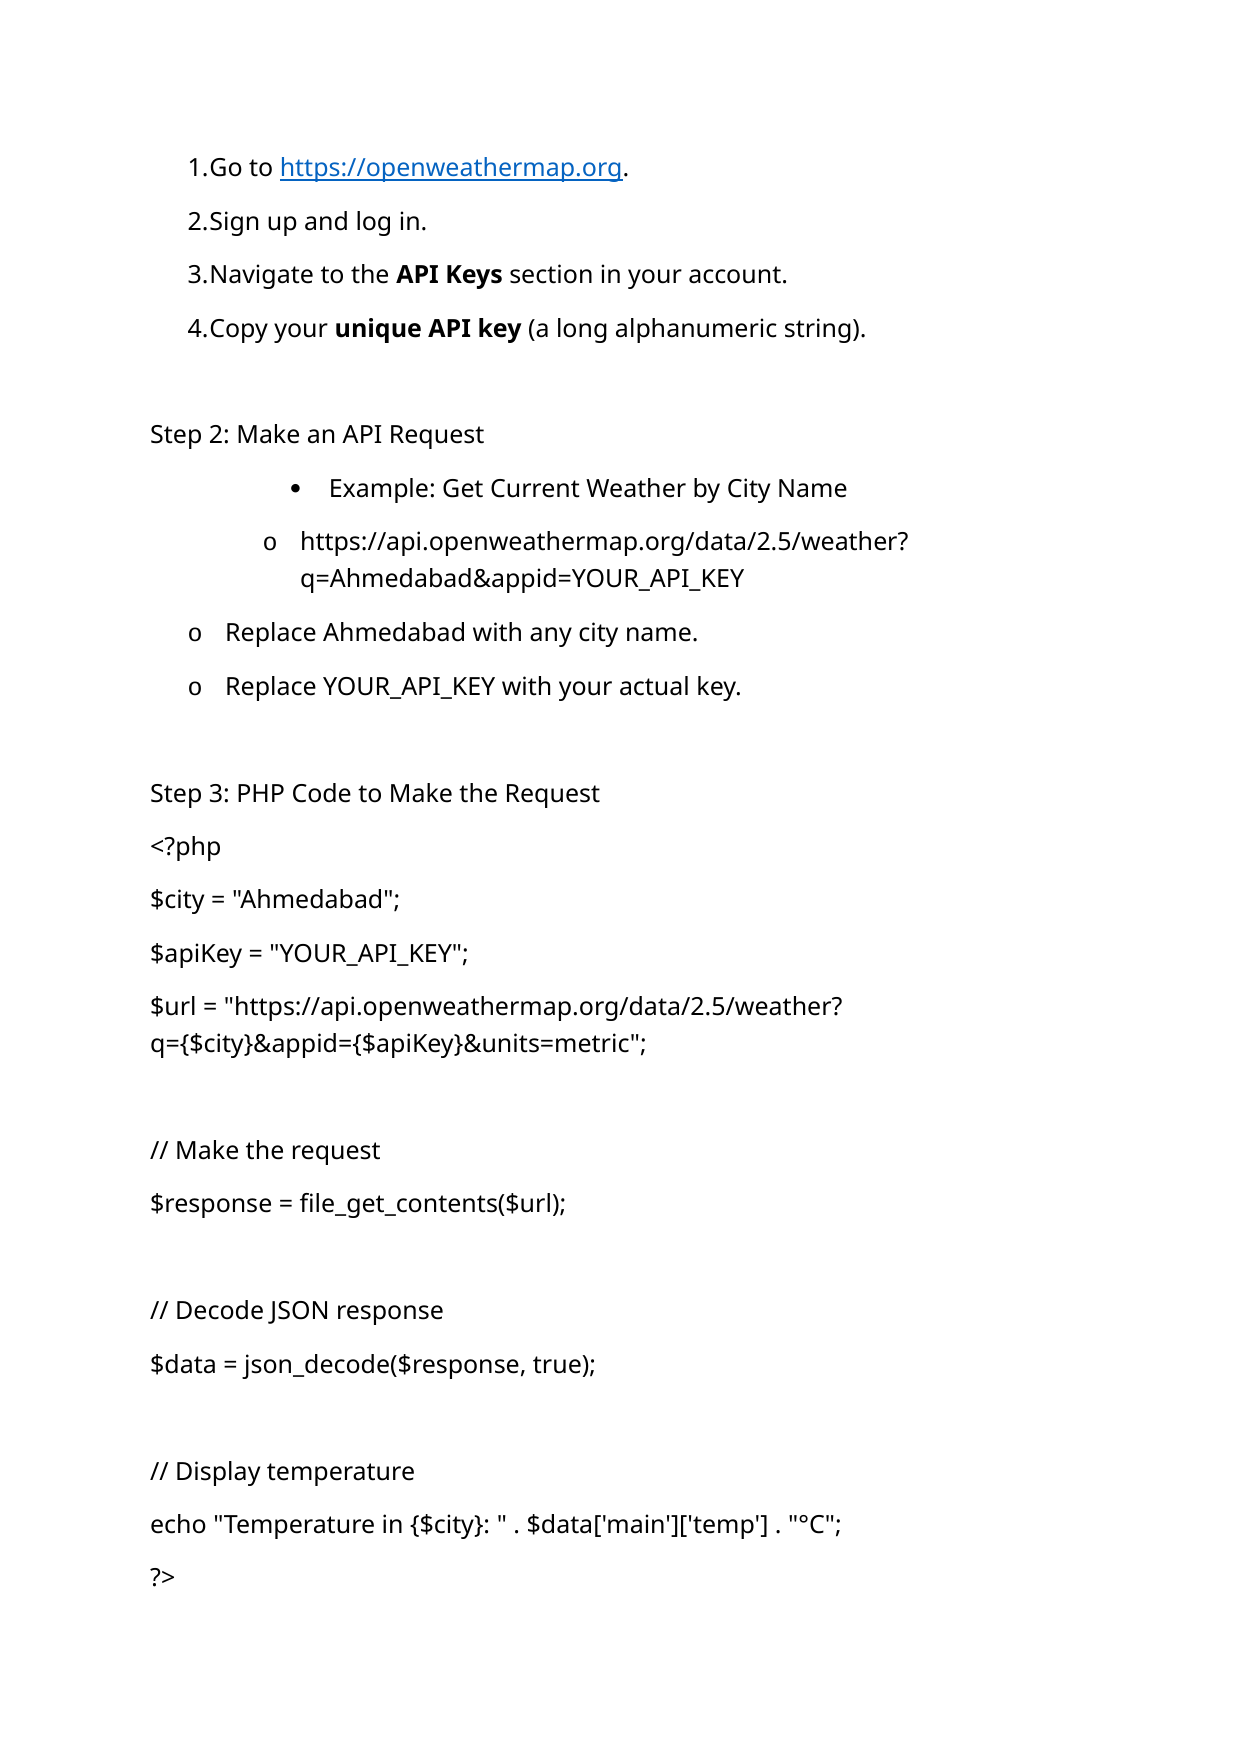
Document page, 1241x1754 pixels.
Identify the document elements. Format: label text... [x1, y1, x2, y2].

list Sign up and log in. [187, 203, 1090, 237]
text ?> [150, 1560, 1090, 1594]
list Example: Get Current Weather by City Name [291, 471, 1090, 505]
text $data = json_decode($response, true); [150, 1346, 1090, 1380]
list Replace Ahmedabad with any city name. [187, 614, 1090, 649]
text <?php [150, 829, 1090, 863]
text Step 2: Make an API Request [150, 417, 1090, 451]
text $apiKey = "YOUR_API_KEY"; [150, 936, 1090, 969]
text $city = "Ahmedabad"; [150, 882, 1090, 916]
list Navigate to the API Keys section in your account. [187, 257, 1090, 291]
text $url = "https://api.openweathermap.org/data/2.5/weather?q={$city}&appid={$apiKey}&units=metric"; [150, 989, 1090, 1060]
text echo "Temperature in {$city}: " . $data['main']['temp'] . "°C"; [150, 1507, 1090, 1541]
list https://api.openweathermap.org/data/2.5/weather?q=Ahmedabad&appid=YOUR_API_KEY [262, 524, 1090, 595]
text // Make the request [150, 1133, 1090, 1167]
text // Decode JSON response [150, 1293, 1090, 1327]
list Go to https://openweathermap.org. [187, 150, 1090, 184]
text $response = file_get_contents($url); [150, 1186, 1090, 1220]
list Replace YOUR_API_KEY with your actual key. [187, 668, 1090, 702]
text // Display temperature [150, 1453, 1090, 1487]
list Copy your unique API key (a long alphanumeric string). [187, 310, 1090, 344]
text Step 3: PHP Code to Make the Request [150, 775, 1090, 809]
